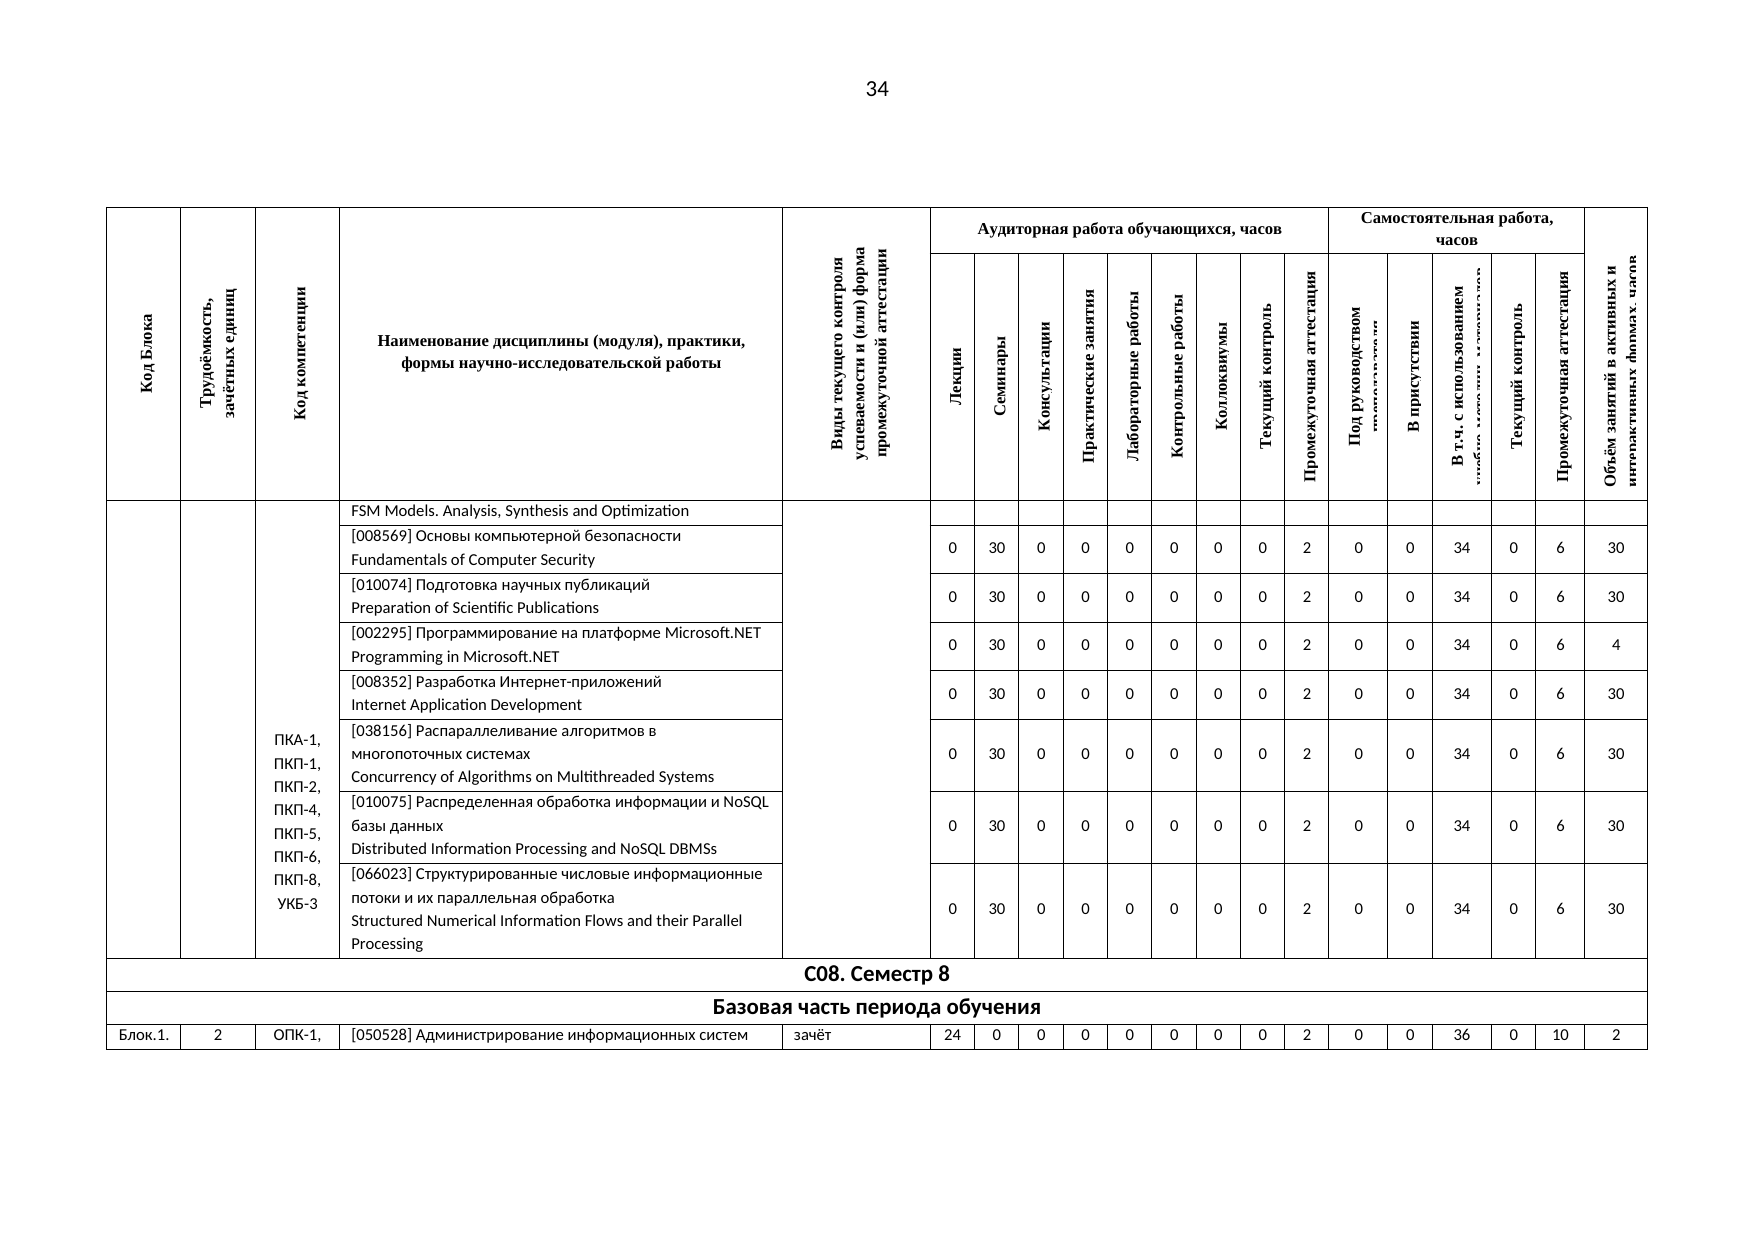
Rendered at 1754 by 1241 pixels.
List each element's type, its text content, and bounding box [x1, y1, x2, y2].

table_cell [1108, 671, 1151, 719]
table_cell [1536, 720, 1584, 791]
table_cell В присутствии преподавателя [1388, 254, 1432, 499]
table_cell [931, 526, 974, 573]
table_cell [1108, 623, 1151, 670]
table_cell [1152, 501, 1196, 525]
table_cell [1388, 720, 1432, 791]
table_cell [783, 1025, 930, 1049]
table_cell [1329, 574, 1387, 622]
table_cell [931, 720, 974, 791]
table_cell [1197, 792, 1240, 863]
table_cell Семинары [975, 254, 1018, 499]
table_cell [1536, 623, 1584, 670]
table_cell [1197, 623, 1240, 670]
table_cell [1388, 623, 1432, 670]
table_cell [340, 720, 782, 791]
table_header Аудиторная работа обучающихся, часов [931, 208, 1328, 253]
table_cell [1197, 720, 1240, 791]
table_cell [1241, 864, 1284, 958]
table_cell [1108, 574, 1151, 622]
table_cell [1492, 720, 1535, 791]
table_cell Текущий контроль [1492, 254, 1535, 499]
table_cell Под руководством преподавателя [1329, 254, 1387, 499]
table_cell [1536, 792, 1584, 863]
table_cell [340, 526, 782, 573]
table_header Виды текущего контроля успеваемости и (или) форма промежуточной аттестации [783, 208, 930, 499]
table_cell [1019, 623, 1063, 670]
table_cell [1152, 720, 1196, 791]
table_cell Текущий контроль [1241, 254, 1284, 499]
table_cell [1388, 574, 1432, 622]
table_header Код компетенции [256, 208, 339, 499]
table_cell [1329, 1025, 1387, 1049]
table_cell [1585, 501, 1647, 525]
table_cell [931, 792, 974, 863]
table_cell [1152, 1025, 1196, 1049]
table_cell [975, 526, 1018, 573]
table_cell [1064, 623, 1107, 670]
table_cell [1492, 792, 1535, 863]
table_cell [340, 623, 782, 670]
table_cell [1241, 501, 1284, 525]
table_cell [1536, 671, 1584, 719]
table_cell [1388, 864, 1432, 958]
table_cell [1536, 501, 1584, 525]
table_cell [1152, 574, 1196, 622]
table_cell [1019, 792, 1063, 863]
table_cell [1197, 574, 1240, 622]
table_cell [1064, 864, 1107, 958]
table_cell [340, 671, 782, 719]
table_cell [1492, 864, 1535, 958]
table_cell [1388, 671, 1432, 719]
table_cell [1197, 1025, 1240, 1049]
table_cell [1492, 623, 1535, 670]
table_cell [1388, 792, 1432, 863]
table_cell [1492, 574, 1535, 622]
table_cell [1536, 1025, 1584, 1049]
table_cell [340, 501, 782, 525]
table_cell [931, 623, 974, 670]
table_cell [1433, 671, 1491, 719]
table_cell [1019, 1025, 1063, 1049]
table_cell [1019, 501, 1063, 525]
table_cell В т.ч. с использованием учебно-методич. материалов [1433, 254, 1491, 499]
table_header Код Блока [107, 208, 180, 499]
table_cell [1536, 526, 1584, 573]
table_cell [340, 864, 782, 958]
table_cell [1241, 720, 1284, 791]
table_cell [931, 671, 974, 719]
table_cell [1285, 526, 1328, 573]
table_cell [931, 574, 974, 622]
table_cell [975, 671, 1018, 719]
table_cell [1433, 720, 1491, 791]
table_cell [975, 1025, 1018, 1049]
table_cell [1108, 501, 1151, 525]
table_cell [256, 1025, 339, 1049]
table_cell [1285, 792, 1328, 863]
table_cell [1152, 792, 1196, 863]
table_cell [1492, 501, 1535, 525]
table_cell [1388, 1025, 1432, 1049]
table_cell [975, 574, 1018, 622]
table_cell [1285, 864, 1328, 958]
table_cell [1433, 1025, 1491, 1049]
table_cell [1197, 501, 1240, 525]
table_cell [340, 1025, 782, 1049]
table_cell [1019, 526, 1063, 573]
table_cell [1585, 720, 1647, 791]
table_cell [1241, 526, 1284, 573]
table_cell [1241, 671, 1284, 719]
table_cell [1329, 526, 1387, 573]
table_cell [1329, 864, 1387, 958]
table_header Самостоятельная работа, часов [1329, 208, 1584, 253]
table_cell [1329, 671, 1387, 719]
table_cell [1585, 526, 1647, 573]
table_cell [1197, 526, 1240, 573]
table_cell Практические занятия [1064, 254, 1107, 499]
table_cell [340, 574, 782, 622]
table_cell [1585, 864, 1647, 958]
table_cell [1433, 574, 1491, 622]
table_header Объём занятий в активных и интерактивных формах, часов [1585, 208, 1647, 499]
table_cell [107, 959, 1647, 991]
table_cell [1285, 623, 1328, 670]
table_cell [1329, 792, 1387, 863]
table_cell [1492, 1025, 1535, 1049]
table_cell Промежуточная аттестация [1285, 254, 1328, 499]
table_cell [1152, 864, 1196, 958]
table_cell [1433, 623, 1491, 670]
table_cell Лекции [931, 254, 974, 499]
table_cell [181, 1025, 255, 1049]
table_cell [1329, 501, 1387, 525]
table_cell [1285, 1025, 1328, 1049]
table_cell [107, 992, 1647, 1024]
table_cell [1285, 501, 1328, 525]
table_cell Промежуточная аттестация [1536, 254, 1584, 499]
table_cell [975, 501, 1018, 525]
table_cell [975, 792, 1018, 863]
table_cell Контрольные работы [1152, 254, 1196, 499]
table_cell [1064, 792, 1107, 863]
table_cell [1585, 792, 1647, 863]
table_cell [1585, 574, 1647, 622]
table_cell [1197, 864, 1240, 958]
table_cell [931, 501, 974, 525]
table_header Трудоёмкость, зачётных единиц [181, 208, 255, 499]
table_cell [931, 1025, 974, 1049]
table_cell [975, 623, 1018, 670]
table_cell Коллоквиумы [1197, 254, 1240, 499]
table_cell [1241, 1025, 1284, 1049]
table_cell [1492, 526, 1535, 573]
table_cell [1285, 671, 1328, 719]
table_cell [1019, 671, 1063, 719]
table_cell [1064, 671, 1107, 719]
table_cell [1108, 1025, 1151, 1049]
table_header Наименование дисциплины (модуля), практики, формы научно-исследовательской работы [340, 208, 782, 499]
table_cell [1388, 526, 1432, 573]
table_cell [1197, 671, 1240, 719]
table_cell Консультации [1019, 254, 1063, 499]
table_cell Лабораторные работы [1108, 254, 1151, 499]
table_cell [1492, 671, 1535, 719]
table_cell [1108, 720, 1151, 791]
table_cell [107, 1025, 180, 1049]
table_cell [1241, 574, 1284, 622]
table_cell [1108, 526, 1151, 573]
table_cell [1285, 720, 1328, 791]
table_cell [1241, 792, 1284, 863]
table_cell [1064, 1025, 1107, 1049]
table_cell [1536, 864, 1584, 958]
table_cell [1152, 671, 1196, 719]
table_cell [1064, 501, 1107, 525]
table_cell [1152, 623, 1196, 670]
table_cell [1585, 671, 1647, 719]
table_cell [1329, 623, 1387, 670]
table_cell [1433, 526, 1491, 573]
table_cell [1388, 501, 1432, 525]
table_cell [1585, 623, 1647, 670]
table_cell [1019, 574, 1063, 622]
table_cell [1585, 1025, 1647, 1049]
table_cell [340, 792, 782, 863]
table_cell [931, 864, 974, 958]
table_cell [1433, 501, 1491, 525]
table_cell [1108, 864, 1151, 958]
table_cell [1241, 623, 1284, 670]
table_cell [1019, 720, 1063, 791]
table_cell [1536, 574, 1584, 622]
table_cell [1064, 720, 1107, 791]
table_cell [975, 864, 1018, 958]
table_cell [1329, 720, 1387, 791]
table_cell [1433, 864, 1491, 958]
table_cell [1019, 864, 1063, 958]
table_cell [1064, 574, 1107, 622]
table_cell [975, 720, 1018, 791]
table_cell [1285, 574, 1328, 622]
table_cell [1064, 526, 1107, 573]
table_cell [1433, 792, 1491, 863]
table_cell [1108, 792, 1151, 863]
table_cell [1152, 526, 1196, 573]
